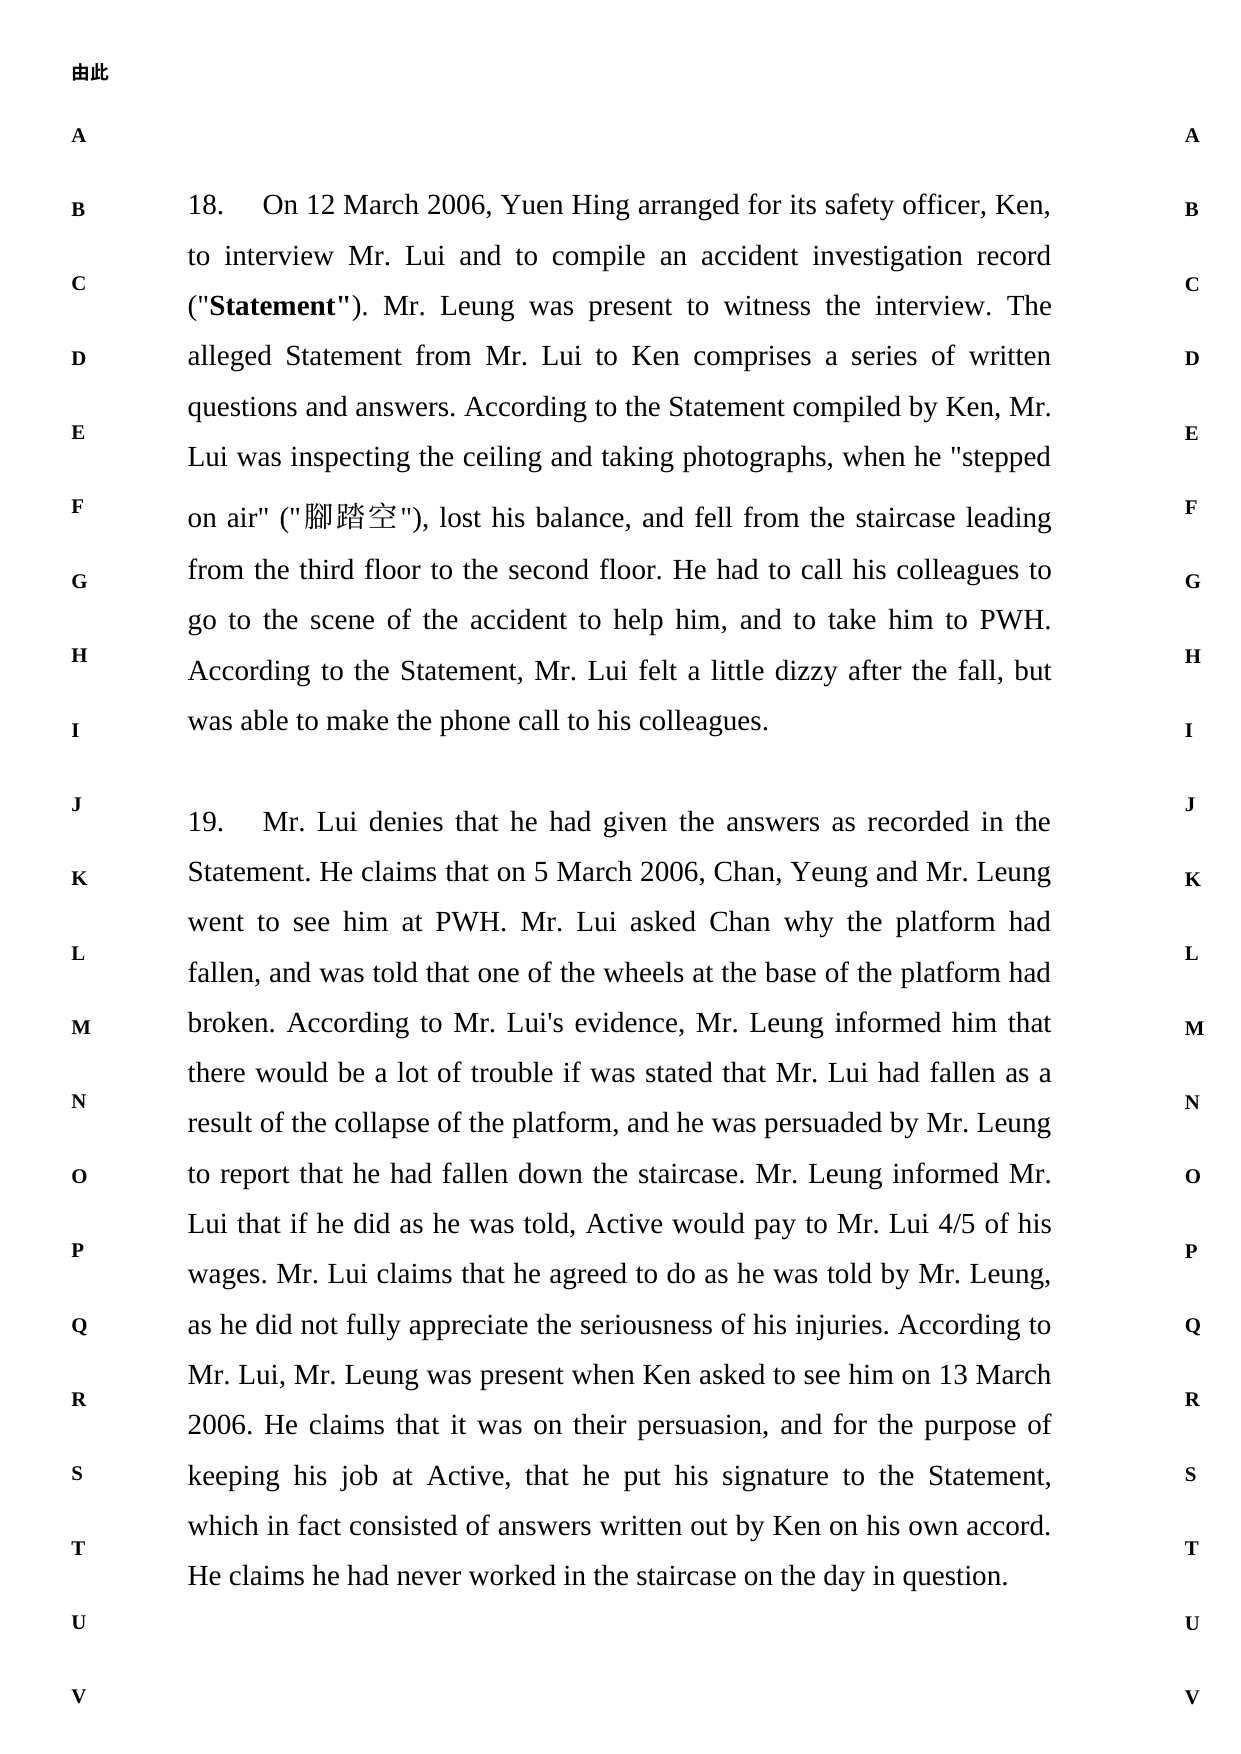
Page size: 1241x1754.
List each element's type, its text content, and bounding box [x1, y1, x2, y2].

list Mr. Lui denies that he had given the answers as recorded in the Statement. He claims that on 5 March 2006, Chan, Yeung and Mr. Leung went to see him at PWH. Mr. Lui asked Chan why the platform had fallen, and was told that one of the wheels at the base of the platform had broken. According to Mr. Lui's evidence, Mr. Leung informed him that there would be a lot of trouble if was stated that Mr. Lui had fallen as a result of the collapse of the platform, and he was persuaded by Mr. Leung to report that he had fallen down the staircase. Mr. Leung informed Mr. Lui that if he did as he was told, Active would pay to Mr. Lui 4/5 of his wages. Mr. Lui claims that he agreed to do as he was told by Mr. Leung, as he did not fully appreciate the seriousness of his injuries. According to Mr. Lui, Mr. Leung was present when Ken asked to see him on 13 March 2006. He claims that it was on their persuasion, and for the purpose of keeping his job at Active, that he put his signature to the Statement, which in fact consisted of answers written out by Ken on his own accord. He claims he had never worked in the staircase on the day in question. [187, 804, 1053, 1592]
list On 12 March 2006, Yuen Hing arranged for its safety officer, Ken, to interview Mr. Lui and to compile an accident investigation record ("Statement"). Mr. Leung was present to witness the interview. The alleged Statement from Mr. Lui to Ken comprises a series of written questions and answers. According to the Statement compiled by Ken, Mr. Lui was inspecting the ceiling and taking photographs, when he "stepped on air" ("腳踏空"), lost his balance, and fell from the staircase leading from the third floor to the second floor. He had to call his colleagues to go to the scene of the accident to help him, and to take him to PWH. According to the Statement, Mr. Lui felt a little dizzy after the fall, but was able to make the phone call to his colleagues. [187, 187, 1053, 737]
